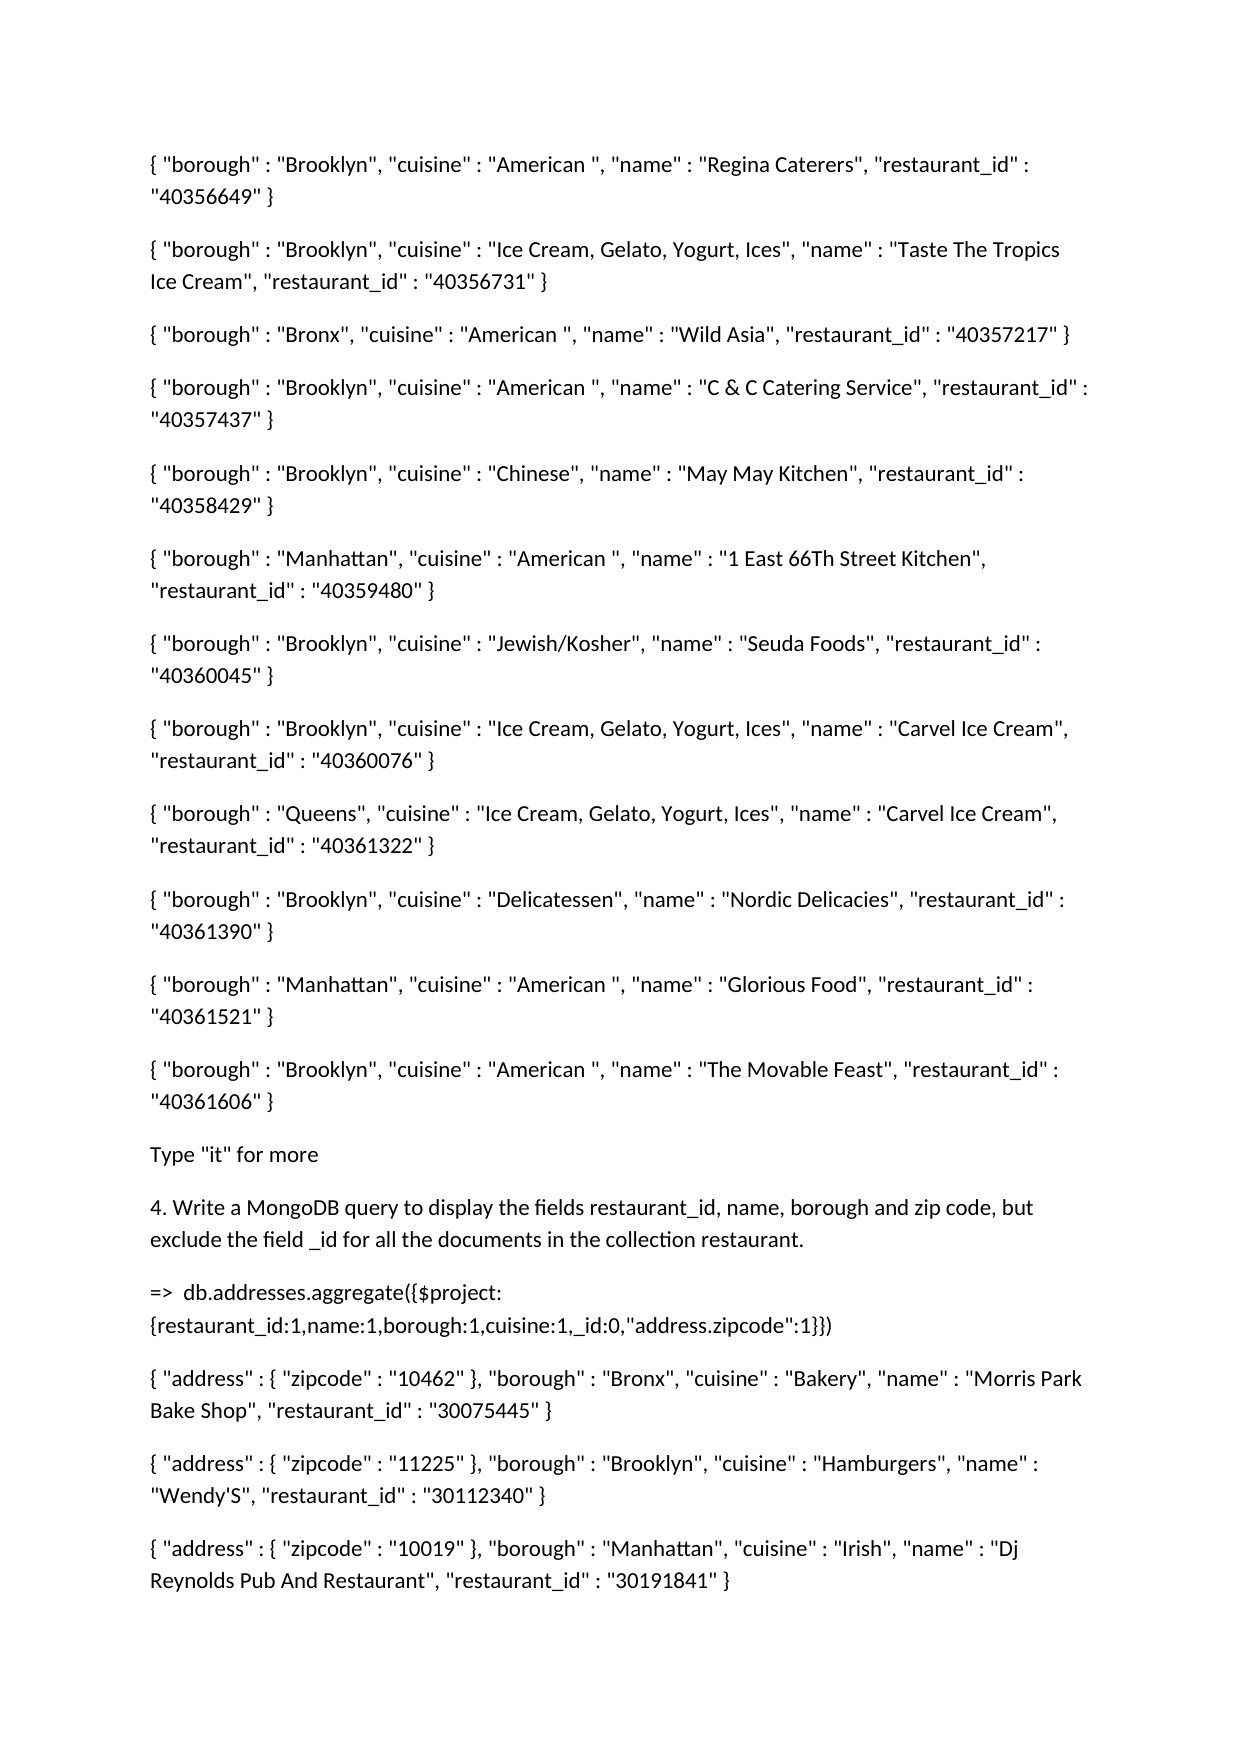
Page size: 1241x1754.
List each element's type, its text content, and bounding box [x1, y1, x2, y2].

text { "borough" : "Brooklyn", "cuisine" : "American ", "name" : "C & C Catering Service", "restaurant_id" : "40357437" } [150, 373, 1090, 434]
text { "borough" : "Brooklyn", "cuisine" : "Jewish/Kosher", "name" : "Seuda Foods", "restaurant_id" : "40360045" } [150, 629, 1090, 689]
text { "address" : { "zipcode" : "11225" }, "borough" : "Brooklyn", "cuisine" : "Hamburgers", "name" : "Wendy'S", "restaurant_id" : "30112340" } [150, 1449, 1090, 1509]
text { "address" : { "zipcode" : "10462" }, "borough" : "Bronx", "cuisine" : "Bakery", "name" : "Morris Park Bake Shop", "restaurant_id" : "30075445" } [150, 1364, 1090, 1424]
text { "borough" : "Brooklyn", "cuisine" : "American ", "name" : "Regina Caterers", "restaurant_id" : "40356649" } [150, 150, 1090, 210]
text { "borough" : "Brooklyn", "cuisine" : "Ice Cream, Gelato, Yogurt, Ices", "name" : "Taste The Tropics Ice Cream", "restaurant_id" : "40356731" } [150, 235, 1090, 295]
text { "borough" : "Brooklyn", "cuisine" : "Ice Cream, Gelato, Yogurt, Ices", "name" : "Carvel Ice Cream", "restaurant_id" : "40360076" } [150, 714, 1090, 774]
text { "borough" : "Brooklyn", "cuisine" : "American ", "name" : "The Movable Feast", "restaurant_id" : "40361606" } [150, 1055, 1090, 1115]
text { "borough" : "Queens", "cuisine" : "Ice Cream, Gelato, Yogurt, Ices", "name" : "Carvel Ice Cream", "restaurant_id" : "40361322" } [150, 799, 1090, 860]
text { "borough" : "Brooklyn", "cuisine" : "Chinese", "name" : "May May Kitchen", "restaurant_id" : "40358429" } [150, 459, 1090, 519]
text { "borough" : "Brooklyn", "cuisine" : "Delicatessen", "name" : "Nordic Delicacies", "restaurant_id" : "40361390" } [150, 885, 1090, 945]
text { "borough" : "Bronx", "cuisine" : "American ", "name" : "Wild Asia", "restaurant_id" : "40357217" } [150, 320, 1090, 348]
text { "borough" : "Manhattan", "cuisine" : "American ", "name" : "Glorious Food", "restaurant_id" : "40361521" } [150, 970, 1090, 1030]
text { "address" : { "zipcode" : "10019" }, "borough" : "Manhattan", "cuisine" : "Irish", "name" : "Dj Reynolds Pub And Restaurant", "restaurant_id" : "30191841" } [150, 1534, 1090, 1594]
text 4. Write a MongoDB query to display the fields restaurant_id, name, borough and zip code, but exclude the field _id for all the documents in the collection restaurant. [150, 1193, 1090, 1253]
text { "borough" : "Manhattan", "cuisine" : "American ", "name" : "1 East 66Th Street Kitchen", "restaurant_id" : "40359480" } [150, 544, 1090, 604]
text Type "it" for more [150, 1140, 1090, 1168]
text => db.addresses.aggregate({$project:{restaurant_id:1,name:1,borough:1,cuisine:1,_id:0,"address.zipcode":1}}) [150, 1278, 1090, 1339]
